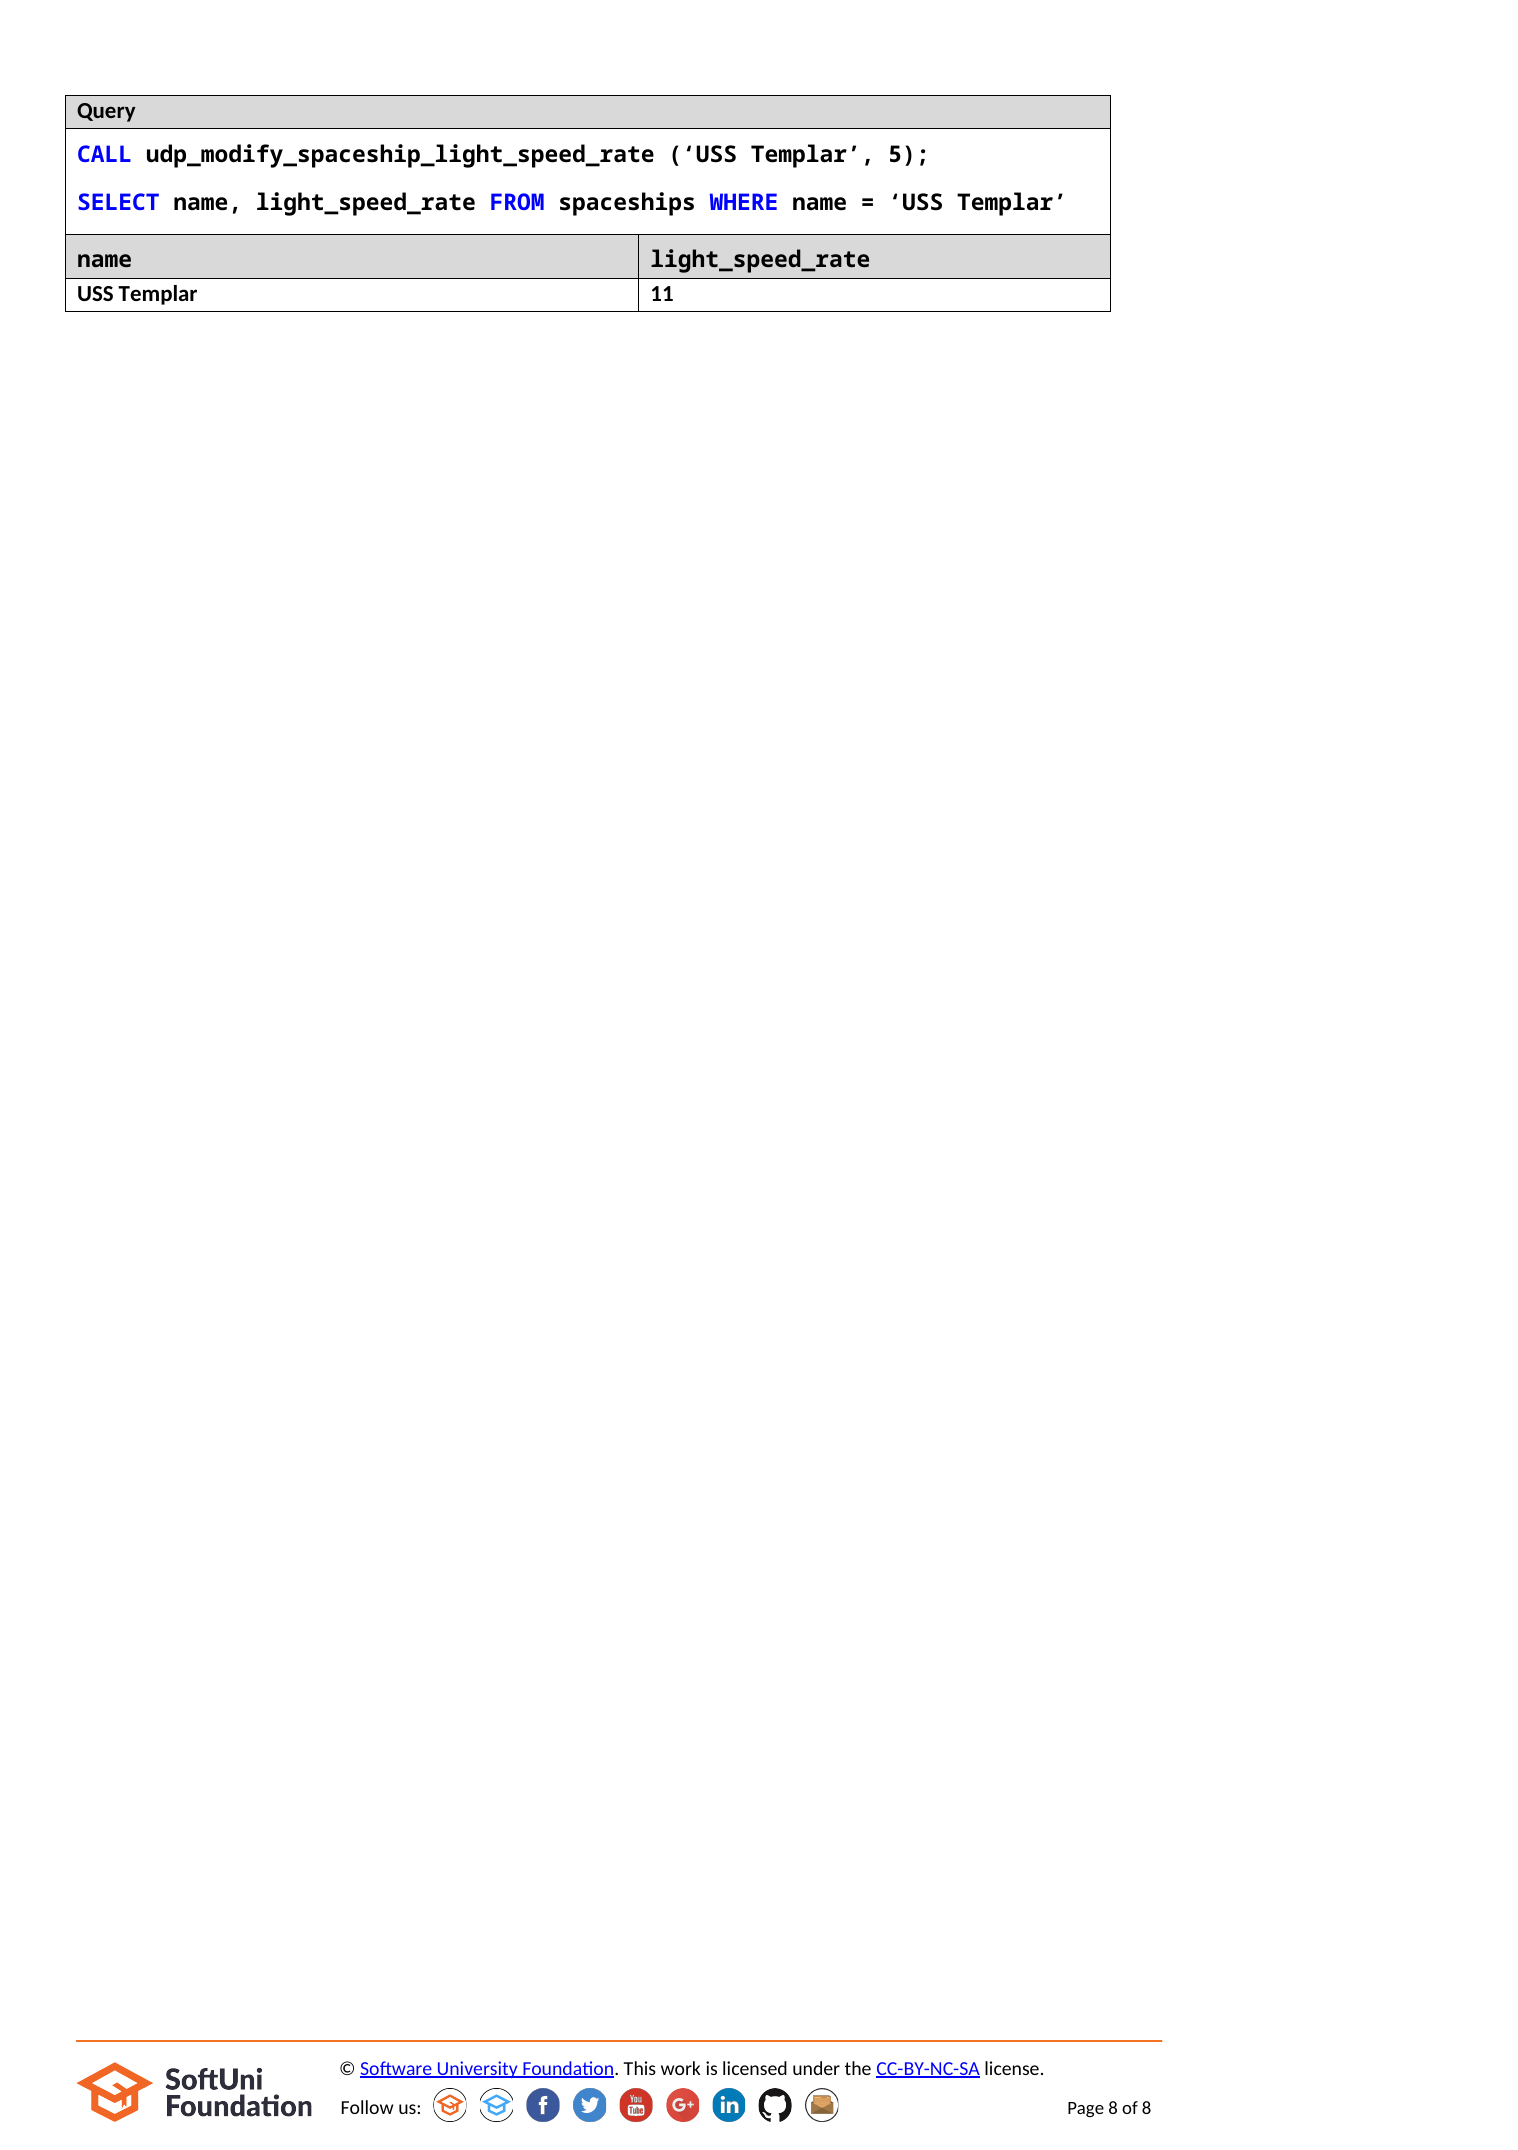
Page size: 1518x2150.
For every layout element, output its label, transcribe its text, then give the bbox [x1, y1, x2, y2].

picture [758, 2088, 792, 2122]
table_cell name [66, 235, 638, 278]
picture [736, 2112, 746, 2122]
picture [480, 2088, 513, 2122]
picture [666, 2088, 700, 2122]
picture [727, 2102, 738, 2112]
picture [712, 2112, 722, 2122]
picture [619, 2088, 653, 2122]
table_cell 11 [639, 279, 1110, 311]
picture [433, 2088, 467, 2122]
table_cell CALL udp_modify_spaceship_light_speed_rate (‘USS Templar’, 5); SELECT name, light_speed_rate FROM spaceships WHERE name = ‘USS Templar’ [66, 129, 1110, 234]
table_cell Query [66, 96, 1110, 128]
picture [76, 2062, 312, 2122]
picture [526, 2088, 560, 2122]
picture [805, 2088, 839, 2122]
table_cell light_speed_rate [639, 235, 1110, 278]
picture [736, 2088, 746, 2098]
picture [573, 2088, 607, 2122]
picture [712, 2088, 722, 2098]
table_cell USS Templar [66, 279, 638, 311]
